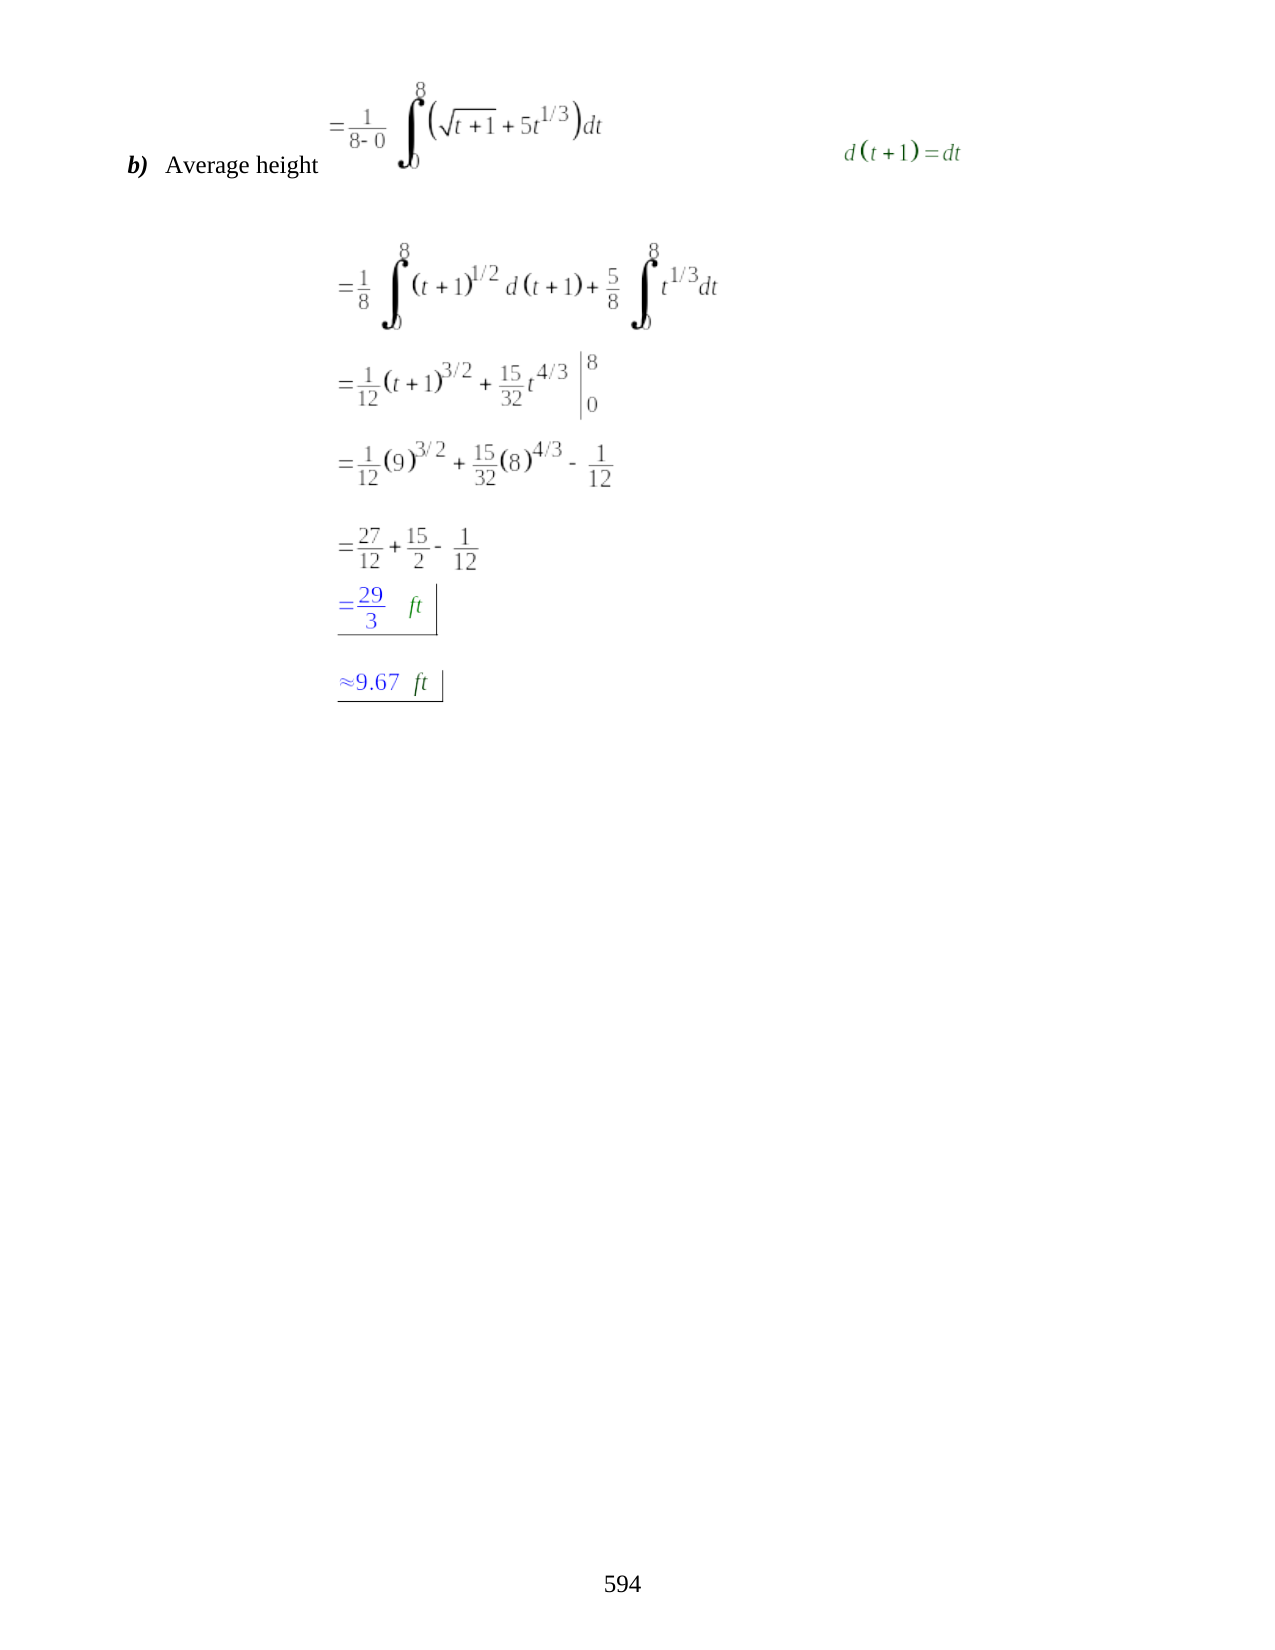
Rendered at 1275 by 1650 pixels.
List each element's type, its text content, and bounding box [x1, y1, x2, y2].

list Average height [127, 75, 1155, 224]
